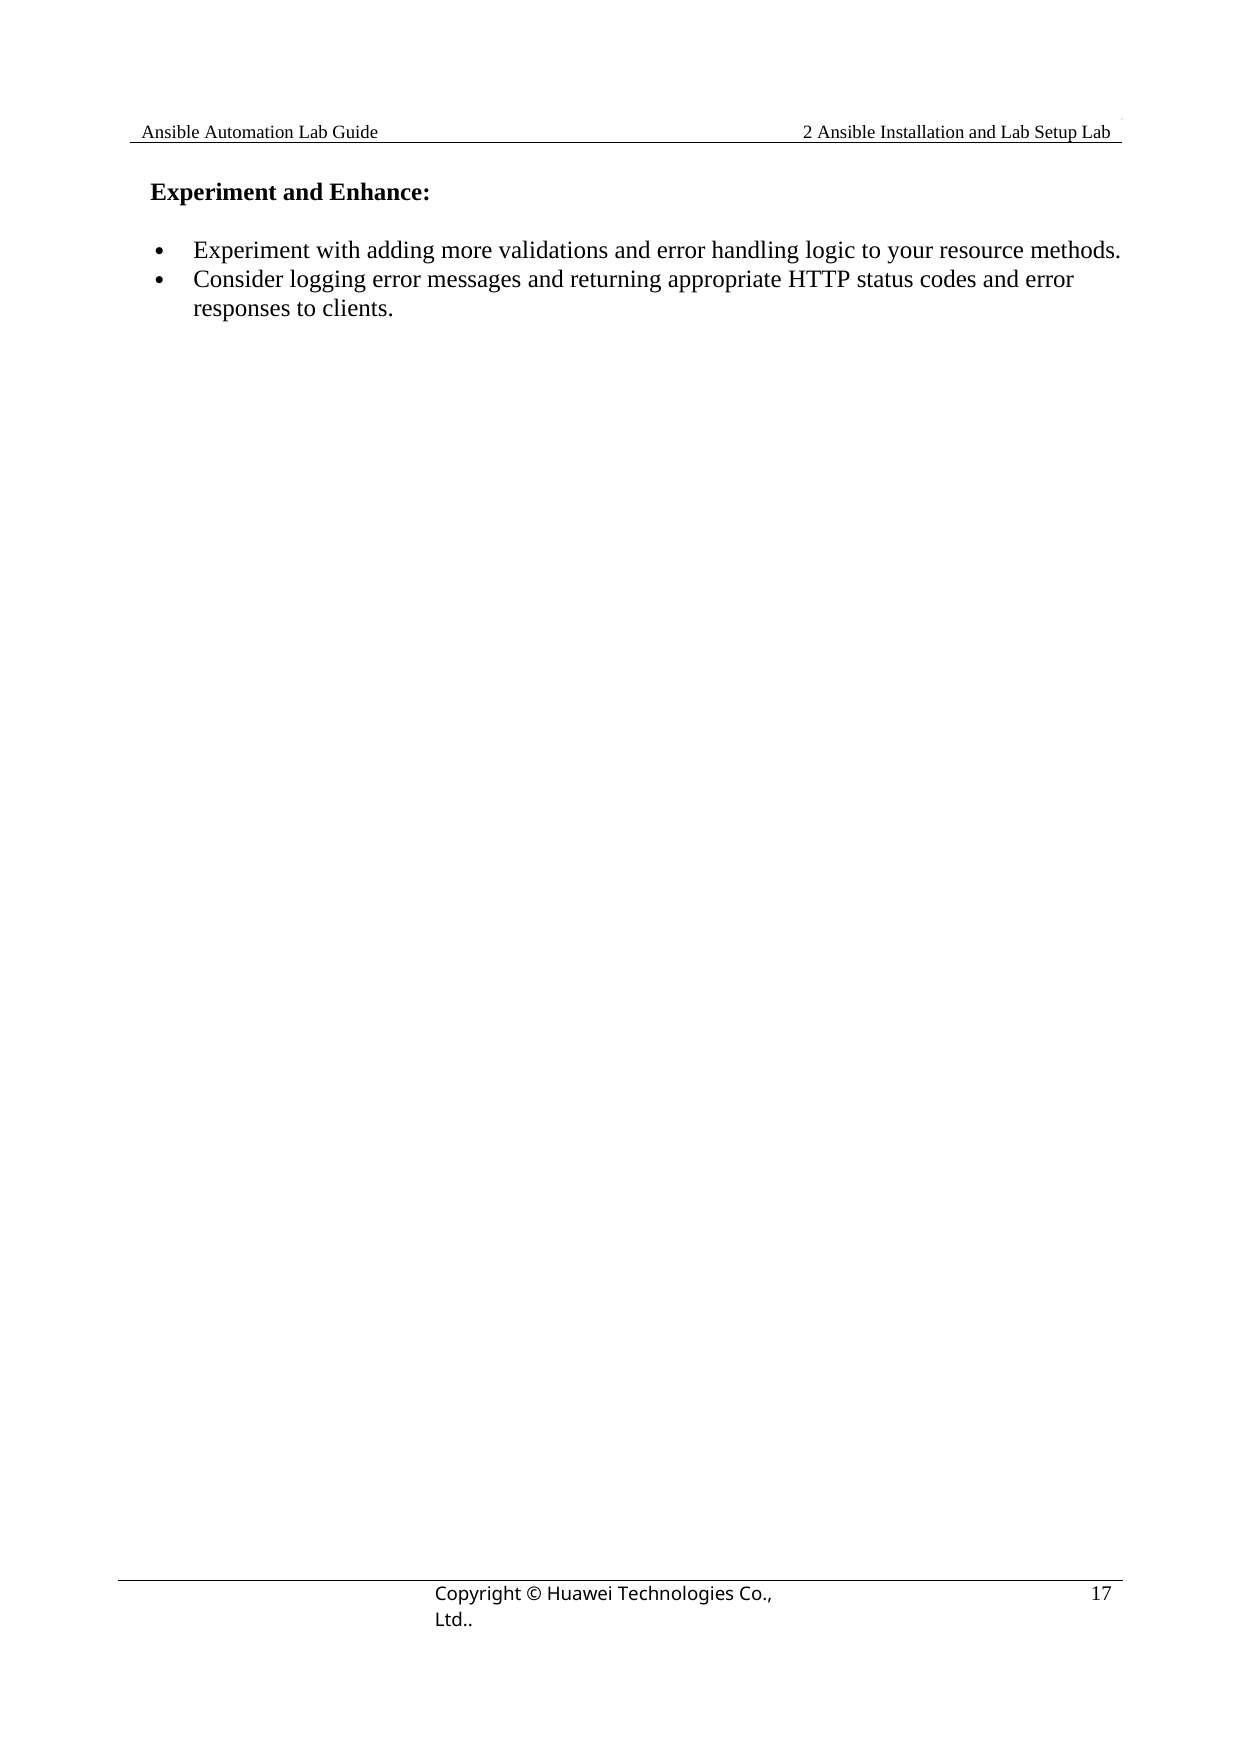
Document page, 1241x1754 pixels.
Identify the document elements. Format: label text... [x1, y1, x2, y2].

text  Experiment and Enhance: [118, 177, 1122, 206]
list Experiment with adding more validations and error handling logic to your resource methods. [156, 235, 1122, 264]
list Consider logging error messages and returning appropriate HTTP status codes and error responses to clients. [156, 264, 1122, 321]
